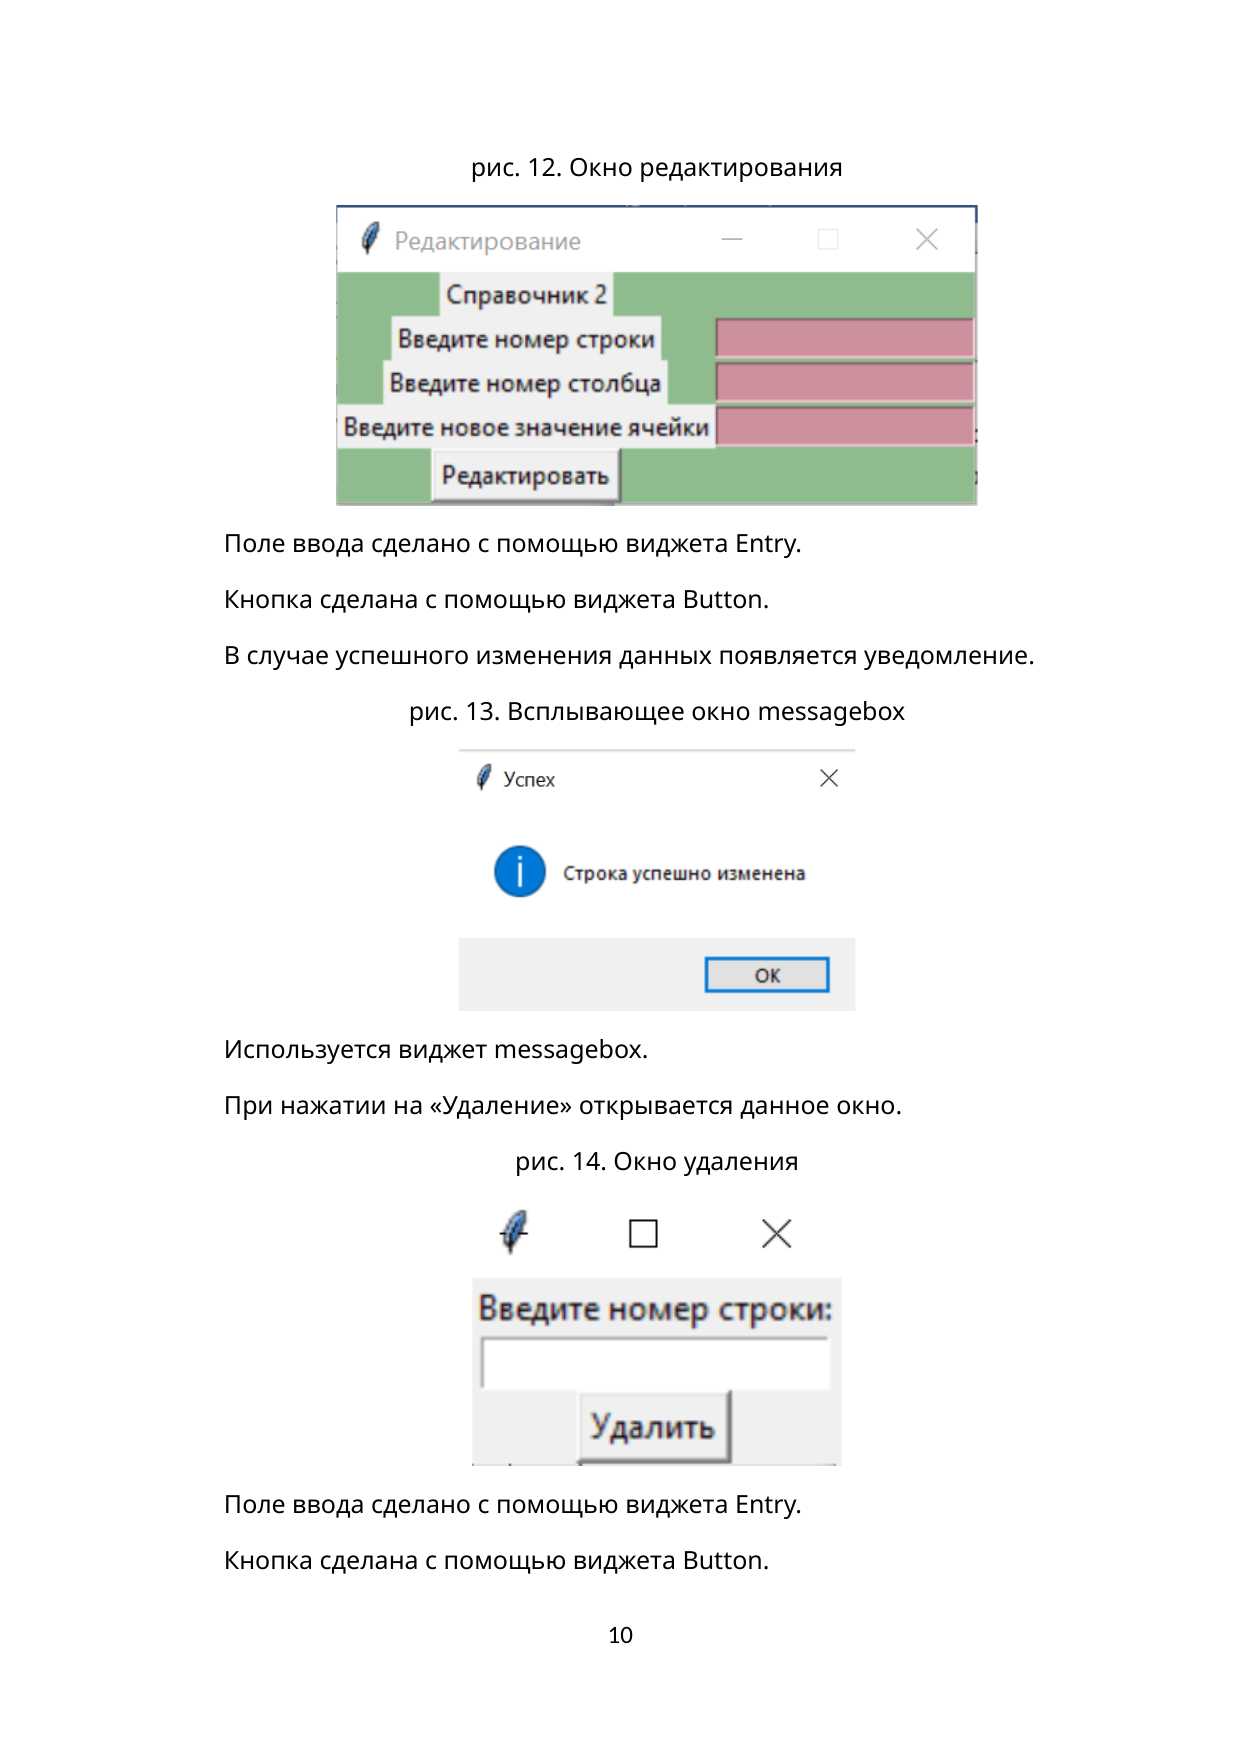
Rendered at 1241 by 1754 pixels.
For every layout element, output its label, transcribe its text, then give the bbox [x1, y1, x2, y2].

picture [458, 749, 856, 1011]
text Поле ввода сделано с помощью виджета Entry. [224, 1487, 1090, 1521]
text Используется виджет messagebox. [224, 1032, 1090, 1066]
text рис. 14. Окно удаления [224, 1143, 1090, 1178]
text В случае успешного изменения данных появляется уведомление. [224, 638, 1090, 672]
picture [472, 1199, 842, 1466]
text При нажатии на «Удаление» открывается данное окно. [224, 1088, 1090, 1122]
text Поле ввода сделано с помощью виджета Entry. [224, 526, 1090, 560]
text Кнопка сделана с помощью виджета Button. [224, 582, 1090, 616]
text рис. 12. Окно редактирования [224, 150, 1090, 184]
text рис. 13. Всплывающее окно messagebox [224, 693, 1090, 728]
picture [336, 205, 978, 506]
text Кнопка сделана с помощью виджета Button. [224, 1543, 1090, 1577]
